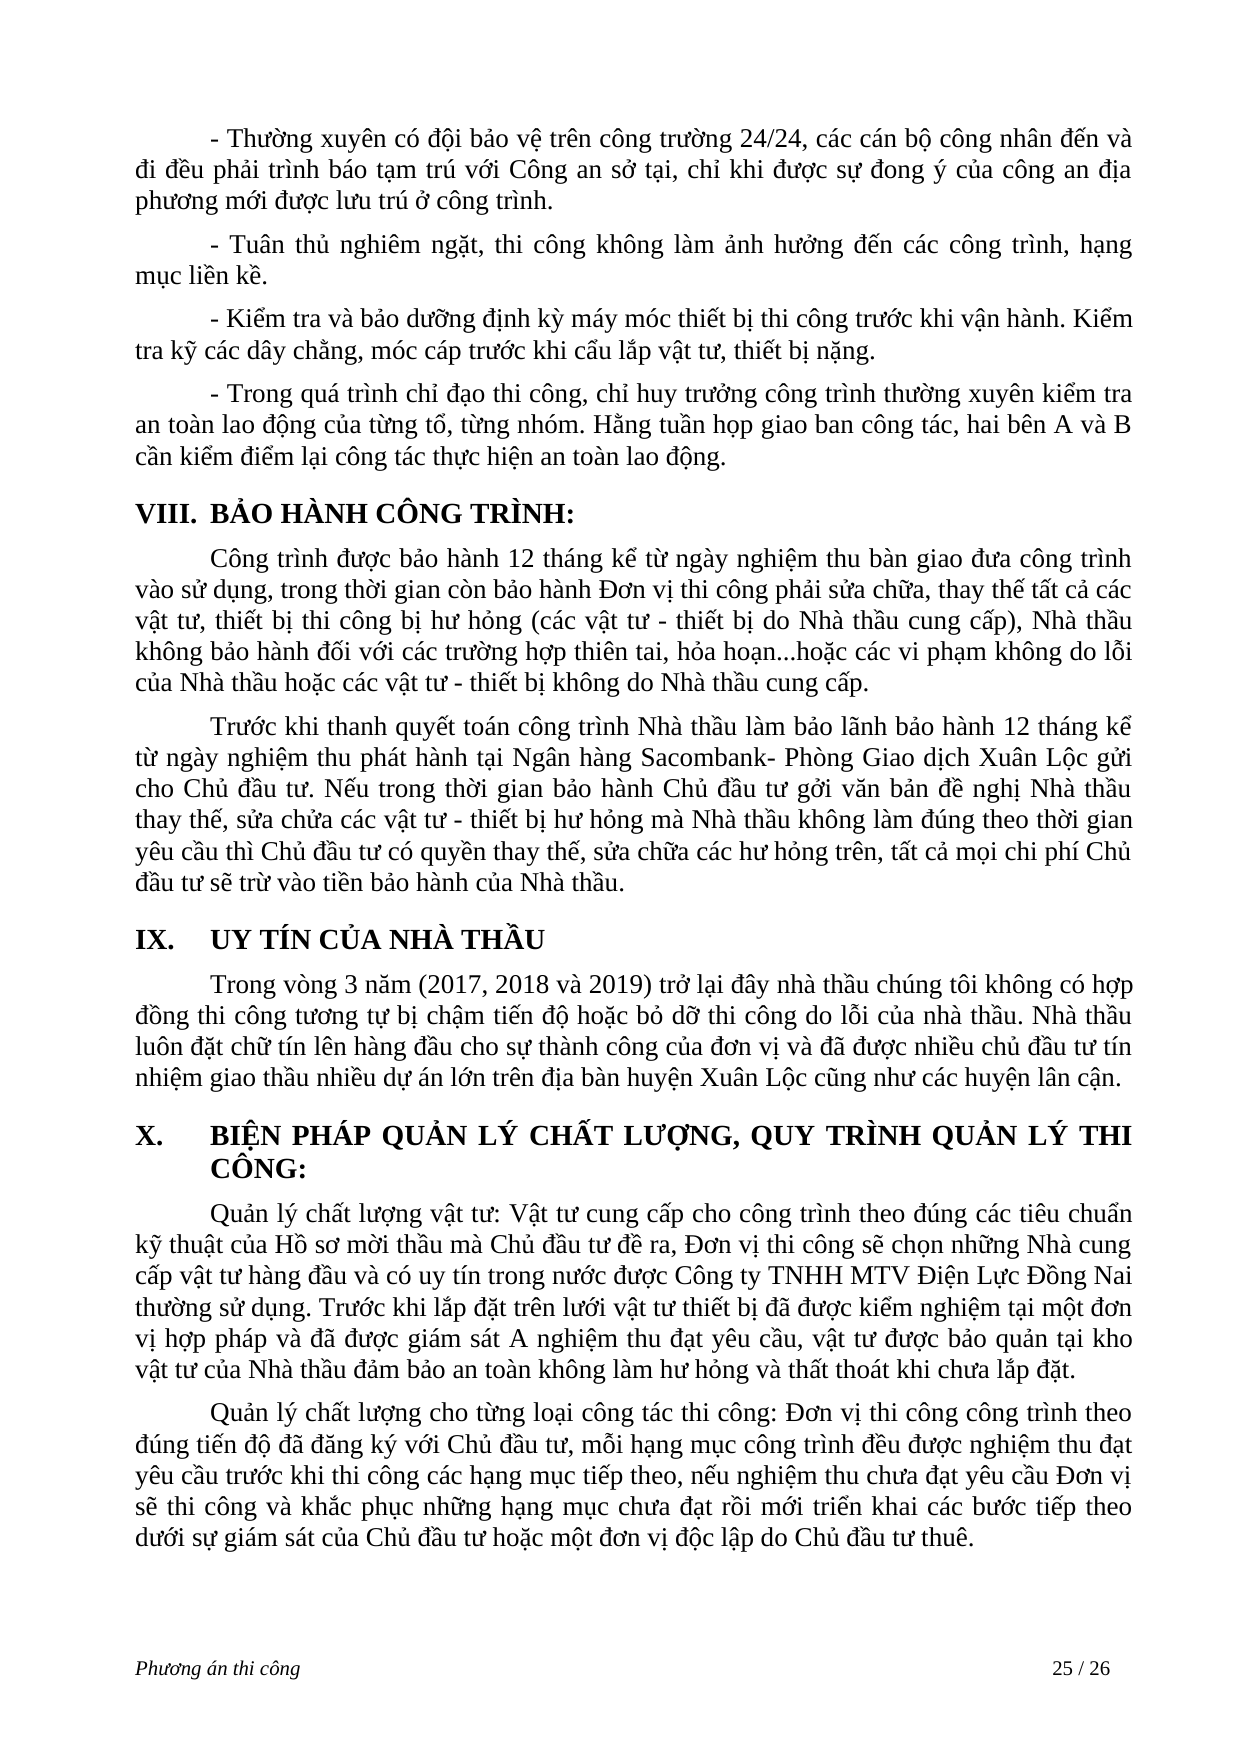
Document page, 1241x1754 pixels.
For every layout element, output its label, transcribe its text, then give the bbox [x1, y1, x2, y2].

text - Thường xuyên có đội bảo vệ trên công trường 24/24, các cán bộ công nhân đến và đi đều phải trình báo tạm trú với Công an sở tại, chỉ khi được sự đong ý của công an địa phương mới được lưu trú ở công trình. [135, 122, 1134, 215]
text Trước khi thanh quyết toán công trình Nhà thầu làm bảo lãnh bảo hành 12 tháng kể từ ngày nghiệm thu phát hành tại Ngân hàng Sacombank- Phòng Giao dịch Xuân Lộc gửi cho Chủ đầu tư. Nếu trong thời gian bảo hành Chủ đầu tư gởi văn bản đề nghị Nhà thầu thay thế, sửa chửa các vật tư - thiết bị hư hỏng mà Nhà thầu không làm đúng theo thời gian yêu cầu thì Chủ đầu tư có quyền thay thế, sửa chữa các hư hỏng trên, tất cả mọi chi phí Chủ đầu tư sẽ trừ vào tiền bảo hành của Nhà thầu. [135, 710, 1134, 897]
text Quản lý chất lượng vật tư: Vật tư cung cấp cho công trình theo đúng các tiêu chuẩn kỹ thuật của Hồ sơ mời thầu mà Chủ đầu tư đề ra, Đơn vị thi công sẽ chọn những Nhà cung cấp vật tư hàng đầu và có uy tín trong nước được Công ty TNHH MTV Điện Lực Đồng Nai thường sử dụng. Trước khi lắp đặt trên lưới vật tư thiết bị đã được kiểm nghiệm tại một đơn vị hợp pháp và đã được giám sát A nghiệm thu đạt yêu cầu, vật tư được bảo quản tại kho vật tư của Nhà thầu đảm bảo an toàn không làm hư hỏng và thất thoát khi chưa lắp đặt. [135, 1197, 1134, 1384]
subtitle BẢO HÀNH CÔNG TRÌNH: [135, 496, 1134, 529]
text - Kiểm tra và bảo dưỡng định kỳ máy móc thiết bị thi công trước khi vận hành. Kiểm tra kỹ các dây chằng, móc cáp trước khi cẩu lắp vật tư, thiết bị nặng. [135, 303, 1134, 365]
text - Trong quá trình chỉ đạo thi công, chỉ huy trưởng công trình thường xuyên kiểm tra an toàn lao động của từng tổ, từng nhóm. Hằng tuần họp giao ban công tác, hai bên A và B cần kiểm điểm lại công tác thực hiện an toàn lao động. [135, 377, 1134, 471]
text - Tuân thủ nghiêm ngặt, thi công không làm ảnh hưởng đến các công trình, hạng mục liền kề. [135, 228, 1134, 290]
subtitle UY TÍN CỦA NHÀ THẦU [135, 922, 1134, 956]
text Trong vòng 3 năm (2017, 2018 và 2019) trở lại đây nhà thầu chúng tôi không có hợp đồng thi công tương tự bị chậm tiến độ hoặc bỏ dỡ thi công do lỗi của nhà thầu. Nhà thầu luôn đặt chữ tín lên hàng đầu cho sự thành công của đơn vị và đã được nhiều chủ đầu tư tín nhiệm giao thầu nhiều dự án lớn trên địa bàn huyện Xuân Lộc cũng như các huyện lân cận. [135, 968, 1134, 1093]
text Quản lý chất lượng cho từng loại công tác thi công: Đơn vị thi công công trình theo đúng tiến độ đã đăng ký với Chủ đầu tư, mỗi hạng mục công trình đều được nghiệm thu đạt yêu cầu trước khi thi công các hạng mục tiếp theo, nếu nghiệm thu chưa đạt yêu cầu Đơn vị sẽ thi công và khắc phục những hạng mục chưa đạt rồi mới triển khai các bước tiếp theo dưới sự giám sát của Chủ đầu tư hoặc một đơn vị độc lập do Chủ đầu tư thuê. [135, 1397, 1134, 1552]
subtitle BIỆN PHÁP QUẢN LÝ CHẤT LƯỢNG, QUY TRÌNH QUẢN LÝ THI CÔNG: [135, 1118, 1134, 1185]
text Công trình được bảo hành 12 tháng kể từ ngày nghiệm thu bàn giao đưa công trình vào sử dụng, trong thời gian còn bảo hành Đơn vị thi công phải sửa chữa, thay thế tất cả các vật tư, thiết bị thi công bị hư hỏng (các vật tư - thiết bị do Nhà thầu cung cấp), Nhà thầu không bảo hành đối với các trường hợp thiên tai, hỏa hoạn...hoặc các vi phạm không do lỗi của Nhà thầu hoặc các vật tư - thiết bị không do Nhà thầu cung cấp. [135, 542, 1134, 698]
